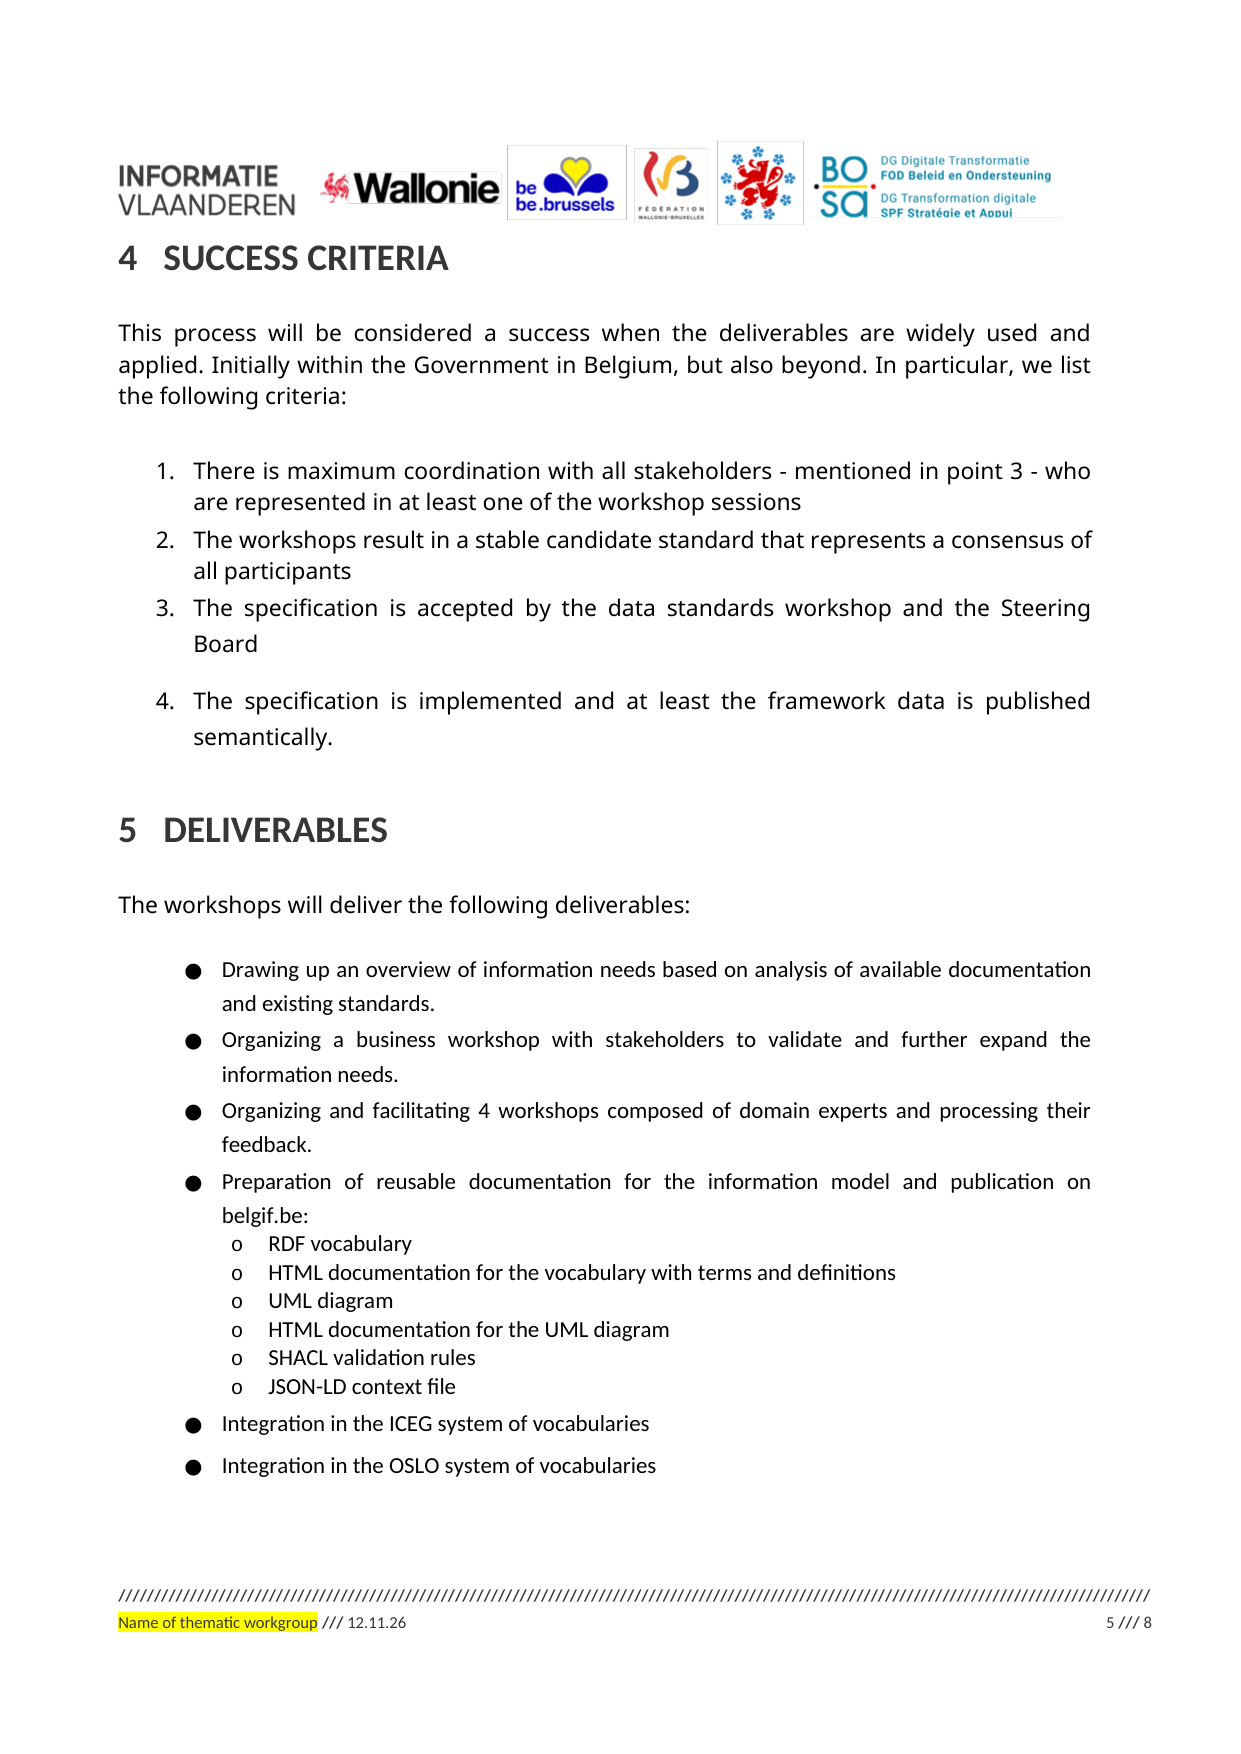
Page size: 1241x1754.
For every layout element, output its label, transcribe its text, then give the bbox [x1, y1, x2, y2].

list UML diagram [231, 1286, 1093, 1315]
subtitle SuccesS criteria [118, 235, 1093, 280]
list Integration in the OSLO system of vocabularies [184, 1443, 1093, 1486]
list Integration in the ICEG system of vocabularies [184, 1400, 1093, 1443]
list Drawing up an overview of information needs based on analysis of available documentation and existing standards. [184, 946, 1093, 1017]
list RDF vocabulary [231, 1229, 1093, 1258]
list JSON-LD context file [231, 1372, 1093, 1400]
list Organizing and facilitating 4 workshops composed of domain experts and processing their feedback. [184, 1088, 1093, 1158]
list Preparation of reusable documentation for the information model and publication on belgif.be: [184, 1158, 1093, 1229]
subtitle Deliverables [118, 807, 1093, 852]
list Organizing a business workshop with stakeholders to validate and further expand the information needs. [184, 1017, 1093, 1088]
list This process will be considered a success when the deliverables are widely used and applied. Initially within the Government in Belgium, but also beyond. In particular, we list the following criteria: [118, 317, 1093, 411]
list The specification is accepted by the data standards workshop and the Steering Board [156, 592, 1093, 659]
list HTML documentation for the vocabulary with terms and definitions [231, 1258, 1093, 1286]
list HTML documentation for the UML diagram [231, 1315, 1093, 1343]
picture [118, 135, 1064, 229]
text The workshops will deliver the following deliverables: [118, 889, 1093, 921]
list There is maximum coordination with all stakeholders - mentioned in point 3 - who are represented in at least one of the workshop sessions [156, 455, 1093, 517]
list The workshops result in a stable candidate standard that represents a consensus of all participants [156, 524, 1093, 586]
list The specification is implemented and at least the framework data is published semantically. [156, 685, 1093, 752]
list SHACL validation rules [231, 1343, 1093, 1372]
